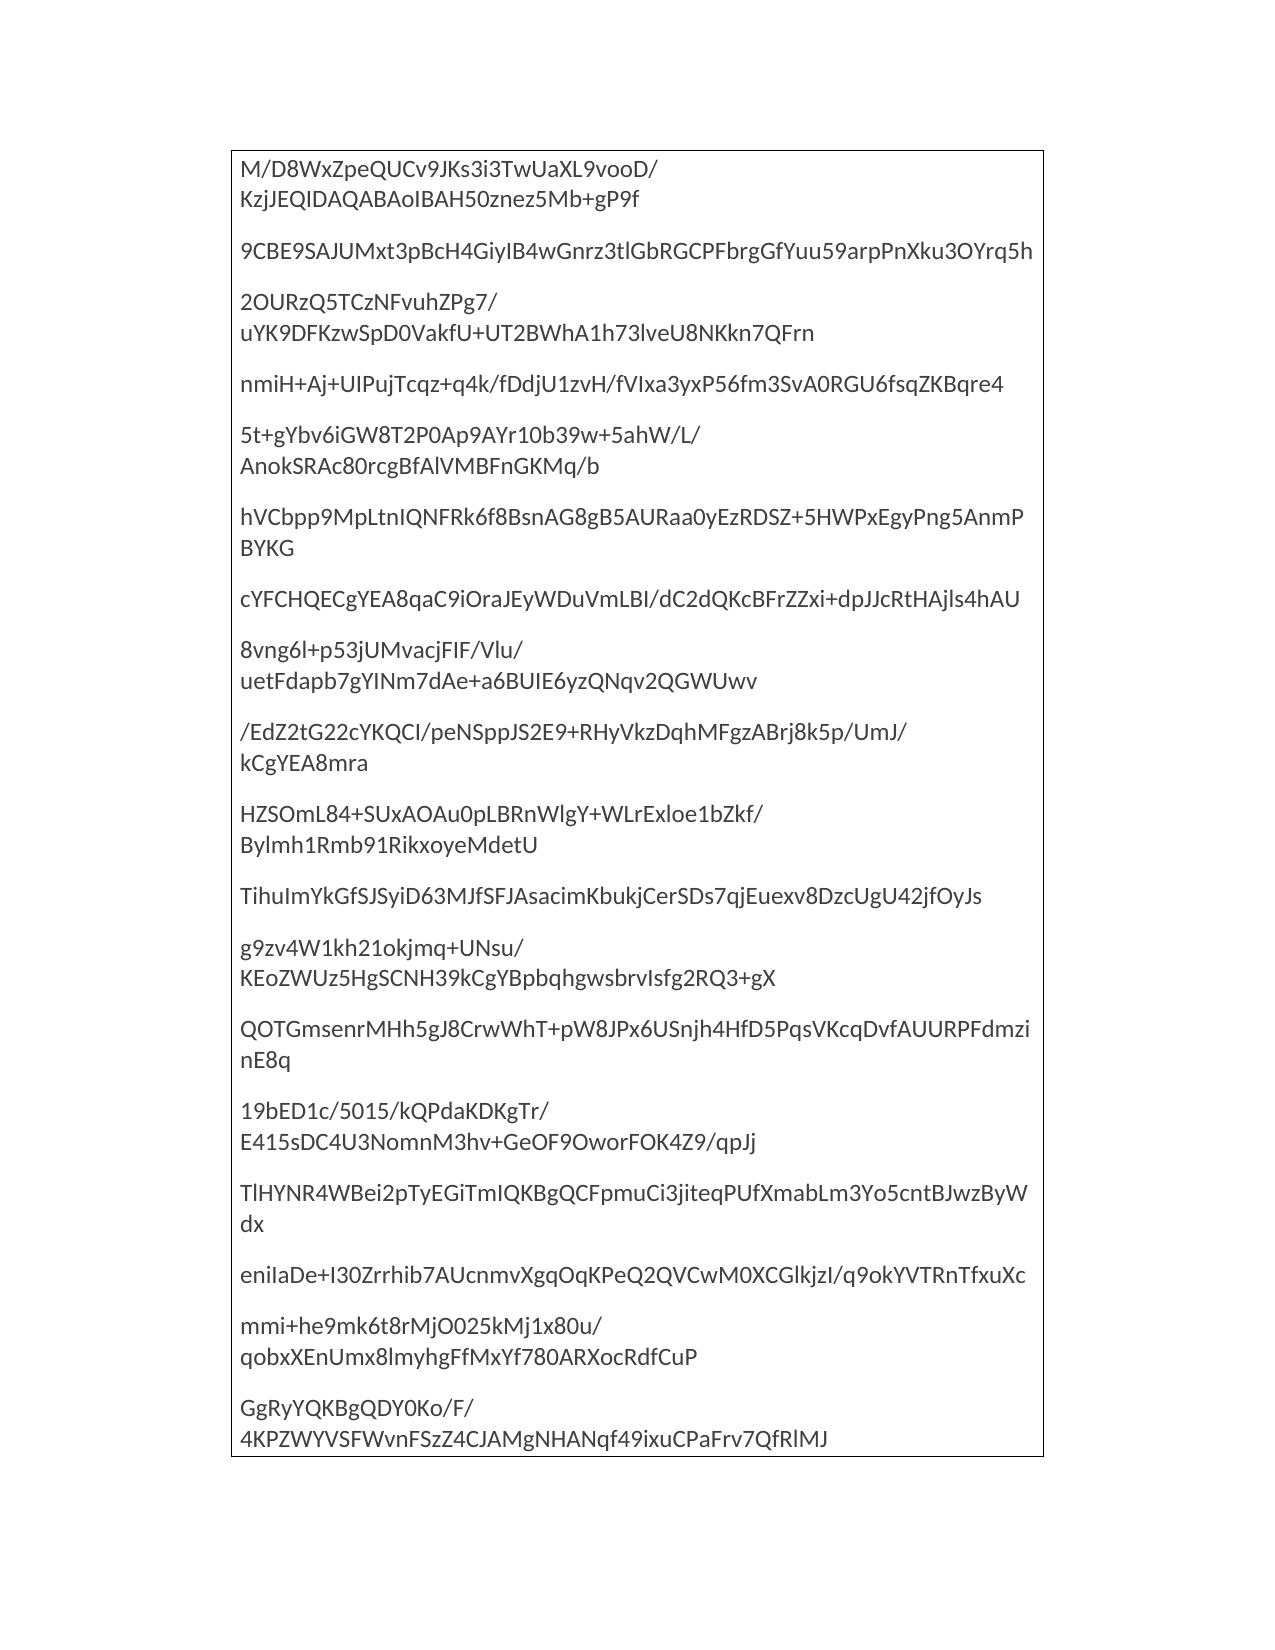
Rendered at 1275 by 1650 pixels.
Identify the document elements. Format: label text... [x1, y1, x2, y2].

text eniIaDe+I30Zrrhib7AUcnmvXgqOqKPeQ2QVCwM0XCGlkjzI/q9okYVTRnTfxuXc [232, 1256, 1043, 1290]
text TlHYNR4WBei2pTyEGiTmIQKBgQCFpmuCi3jiteqPUfXmabLm3Yo5cntBJwzByWdx [232, 1174, 1043, 1238]
text QOTGmsenrMHh5gJ8CrwWhT+pW8JPx6USnjh4HfD5PqsVKcqDvfAUURPFdmzinE8q [232, 1010, 1043, 1074]
text M/D8WxZpeQUCv9JKs3i3TwUaXL9vooD/KzjJEQIDAQABAoIBAH50znez5Mb+gP9f [232, 151, 1043, 214]
text hVCbpp9MpLtnIQNFRk6f8BsnAG8gB5AURaa0yEzRDSZ+5HWPxEgyPng5AnmPBYKG [232, 498, 1043, 562]
text 8vng6l+p53jUMvacjFIF/Vlu/uetFdapb7gYINm7dAe+a6BUIE6yzQNqv2QGWUwv [232, 632, 1043, 696]
text 9CBE9SAJUMxt3pBcH4GiyIB4wGnrz3tlGbRGCPFbrgGfYuu59arpPnXku3OYrq5h [232, 232, 1043, 266]
text GgRyYQKBgQDY0Ko/F/4KPZWYVSFWvnFSzZ4CJAMgNHANqf49ixuCPaFrv7QfRlMJ [232, 1389, 1043, 1456]
text cYFCHQECgYEA8qaC9iOraJEyWDuVmLBI/dC2dQKcBFrZZxi+dpJJcRtHAjls4hAU [232, 580, 1043, 614]
text mmi+he9mk6t8rMjO025kMj1x80u/qobxXEnUmx8lmyhgFfMxYf780ARXocRdfCuP [232, 1307, 1043, 1372]
text HZSOmL84+SUxAOAu0pLBRnWlgY+WLrExloe1bZkf/Bylmh1Rmb91RikxoyeMdetU [232, 795, 1043, 859]
text /EdZ2tG22cYKQCI/peNSppJS2E9+RHyVkzDqhMFgzABrj8k5p/UmJ/kCgYEA8mra [232, 713, 1043, 778]
text 2OURzQ5TCzNFvuhZPg7/uYK9DFKzwSpD0VakfU+UT2BWhA1h73lveU8NKkn7QFrn [232, 283, 1043, 347]
text g9zv4W1kh21okjmq+UNsu/KEoZWUz5HgSCNH39kCgYBpbqhgwsbrvIsfg2RQ3+gX [232, 928, 1043, 993]
text 5t+gYbv6iGW8T2P0Ap9AYr10b39w+5ahW/L/AnokSRAc80rcgBfAlVMBFnGKMq/b [232, 416, 1043, 481]
text TihuImYkGfSJSyiD63MJfSFJAsacimKbukjCerSDs7qjEuexv8DzcUgU42jfOyJs [232, 877, 1043, 911]
text nmiH+Aj+UIPujTcqz+q4k/fDdjU1zvH/fVIxa3yxP56fm3SvA0RGU6fsqZKBqre4 [232, 365, 1043, 399]
text 19bED1c/5015/kQPdaKDKgTr/E415sDC4U3NomnM3hv+GeOF9OworFOK4Z9/qpJj [232, 1092, 1043, 1156]
